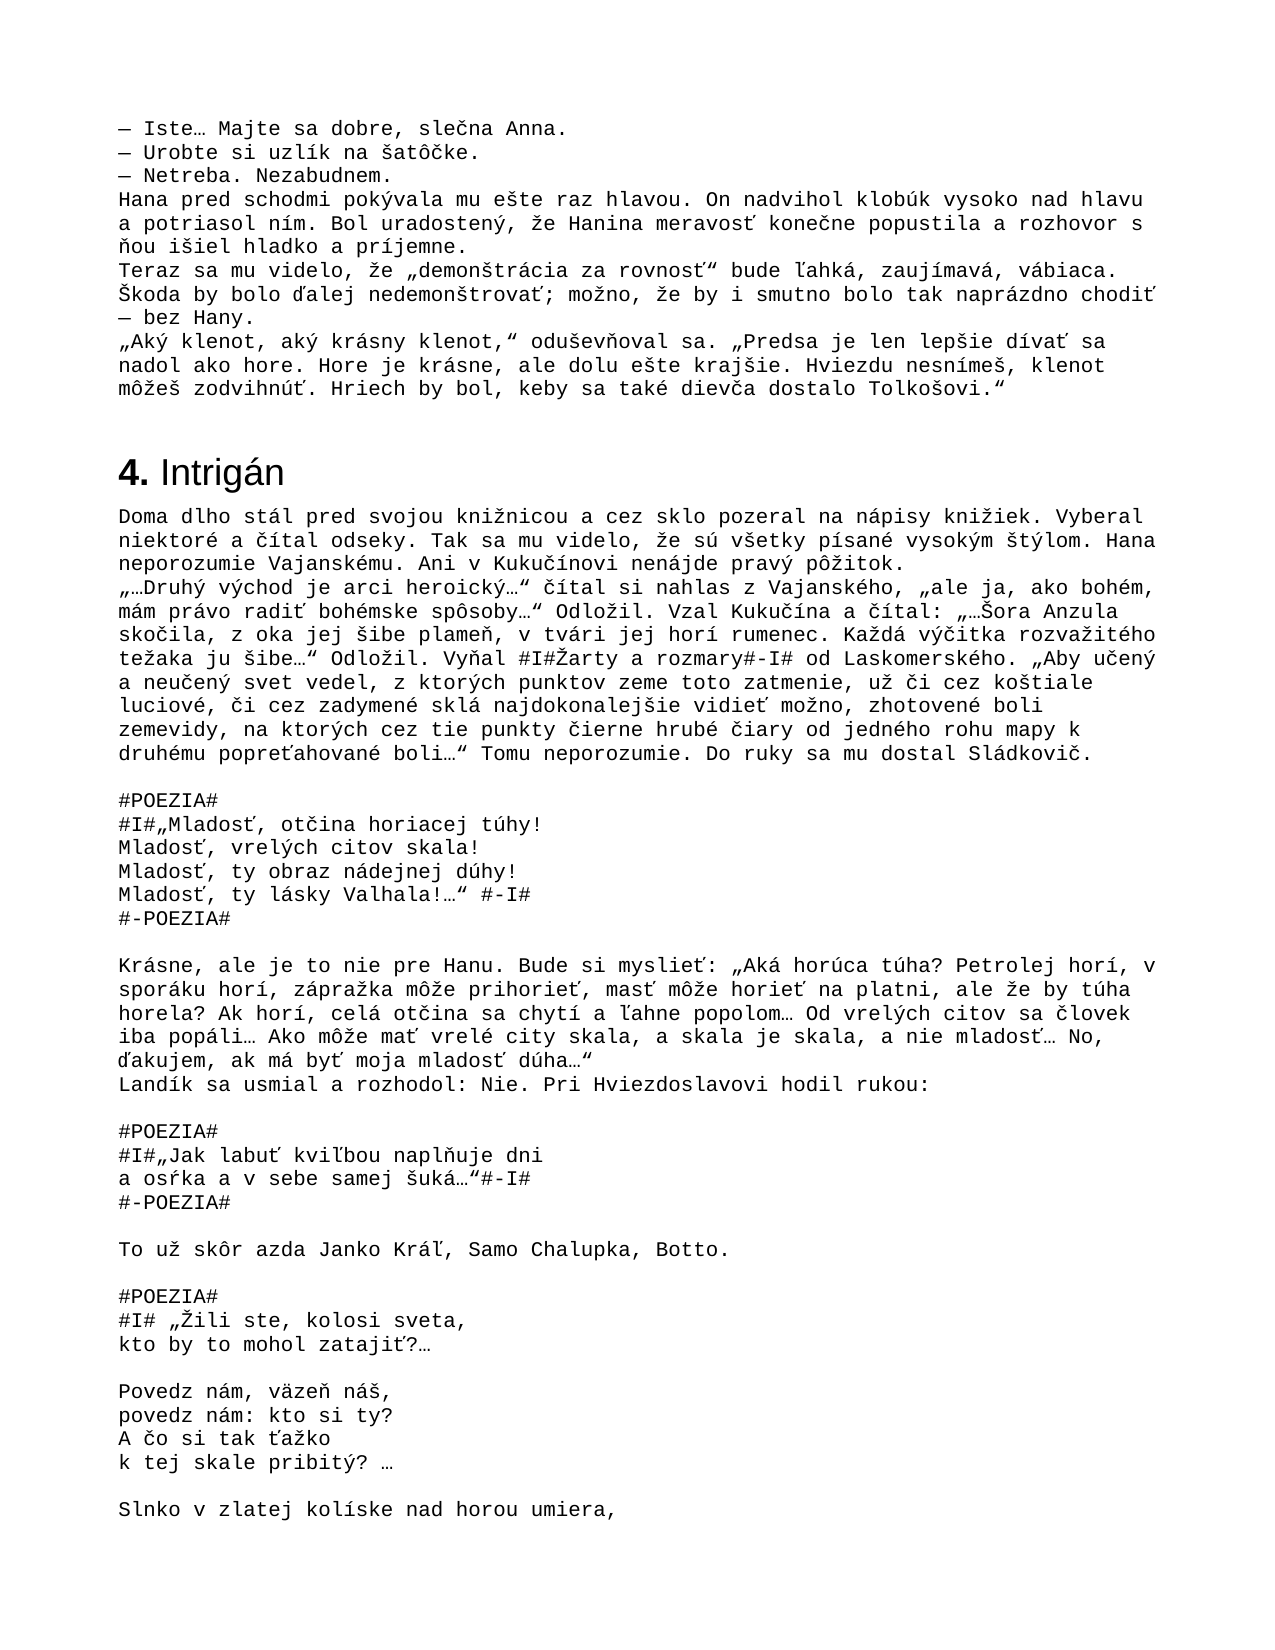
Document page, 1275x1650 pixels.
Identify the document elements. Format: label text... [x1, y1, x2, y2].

text #I# „Žili ste, kolosi sveta, [118, 1310, 1157, 1334]
text — Netreba. Nezabudnem. [118, 165, 1157, 189]
text Povedz nám, väzeň náš, [118, 1381, 1157, 1405]
text — Iste… Majte sa dobre, slečna Anna. [118, 118, 1157, 142]
text „Aký klenot, aký krásny klenot,“ oduševňoval sa. „Predsa je len lepšie dívať sa nadol ako hore. Hore je krásne, ale dolu ešte krajšie. Hviezdu nesnímeš, klenot môžeš zodvihnúť. Hriech by bol, keby sa také dievča dostalo Tolkošovi.“ [118, 331, 1157, 402]
text Slnko v zlatej kolíske nad horou umiera, [118, 1499, 1157, 1523]
text Hana pred schodmi pokývala mu ešte raz hlavou. On nadvihol klobúk vysoko nad hlavu a potriasol ním. Bol uradostený, že Hanina meravosť konečne popustila a rozhovor s ňou išiel hladko a príjemne. [118, 189, 1157, 260]
text povedz nám: kto si ty? [118, 1405, 1157, 1428]
text a osŕka a v sebe samej šuká…“#-I# [118, 1168, 1157, 1192]
text Doma dlho stál pred svojou knižnicou a cez sklo pozeral na nápisy knižiek. Vyberal niektoré a čítal odseky. Tak sa mu videlo, že sú všetky písané vysokým štýlom. Hana neporozumie Vajanskému. Ani v Kukučínovi nenájde pravý pôžitok. [118, 506, 1157, 577]
text #POEZIA# [118, 790, 1157, 813]
text #I#„Mladosť, otčina horiacej túhy! [118, 813, 1157, 837]
text „…Druhý východ je arci heroický…“ čítal si nahlas z Vajanského, „ale ja, ako bohém, mám právo radiť bohémske spôsoby…“ Odložil. Vzal Kukučína a čítal: „…Šora Anzula skočila, z oka jej šibe plameň, v tvári jej horí rumenec. Každá výčitka rozvažitého težaka ju šibe…“ Odložil. Vyňal #I#Žarty a rozmary#-I# od Laskomerského. „Aby učený a neučený svet vedel, z ktorých punktov zeme toto zatmenie, už či cez koštiale luciové, či cez zadymené sklá najdokonalejšie vidieť možno, zhotovené boli zemevidy, na ktorých cez tie punkty čierne hrubé čiary od jedného rohu mapy k druhému popreťahované boli…“ Tomu neporozumie. Do ruky sa mu dostal Sládkovič. [118, 577, 1157, 766]
text Landík sa usmial a rozhodol: Nie. Pri Hviezdoslavovi hodil rukou: [118, 1074, 1157, 1097]
text A čo si tak ťažko [118, 1428, 1157, 1452]
text — Urobte si uzlík na šatôčke. [118, 142, 1157, 165]
text Krásne, ale je to nie pre Hanu. Bude si myslieť: „Aká horúca túha? Petrolej horí, v sporáku horí, zápražka môže prihorieť, masť môže horieť na platni, ale že by túha horela? Ak horí, celá otčina sa chytí a ľahne popolom… Od vrelých citov sa človek iba popáli… Ako môže mať vrelé city skala, a skala je skala, a nie mladosť… No, ďakujem, ak má byť moja mladosť dúha…“ [118, 955, 1157, 1074]
text To už skôr azda Janko Kráľ, Samo Chalupka, Botto. [118, 1239, 1157, 1263]
text Mladosť, ty obraz nádejnej dúhy! [118, 861, 1157, 884]
text Teraz sa mu videlo, že „demonštrácia za rovnosť“ bude ľahká, zaujímavá, vábiaca. Škoda by bolo ďalej nedemonštrovať; možno, že by i smutno bolo tak naprázdno chodiť — bez Hany. [118, 260, 1157, 331]
text #-POEZIA# [118, 908, 1157, 932]
text Mladosť, vrelých citov skala! [118, 837, 1157, 861]
text #I#„Jak labuť kviľbou naplňuje dni [118, 1144, 1157, 1168]
subtitle 4. Intrigán [118, 451, 1157, 494]
text #POEZIA# [118, 1121, 1157, 1144]
text Mladosť, ty lásky Valhala!…“ #-I# [118, 884, 1157, 908]
text kto by to mohol zatajiť?… [118, 1334, 1157, 1357]
text #-POEZIA# [118, 1192, 1157, 1216]
text #POEZIA# [118, 1286, 1157, 1310]
text k tej skale pribitý? … [118, 1452, 1157, 1476]
